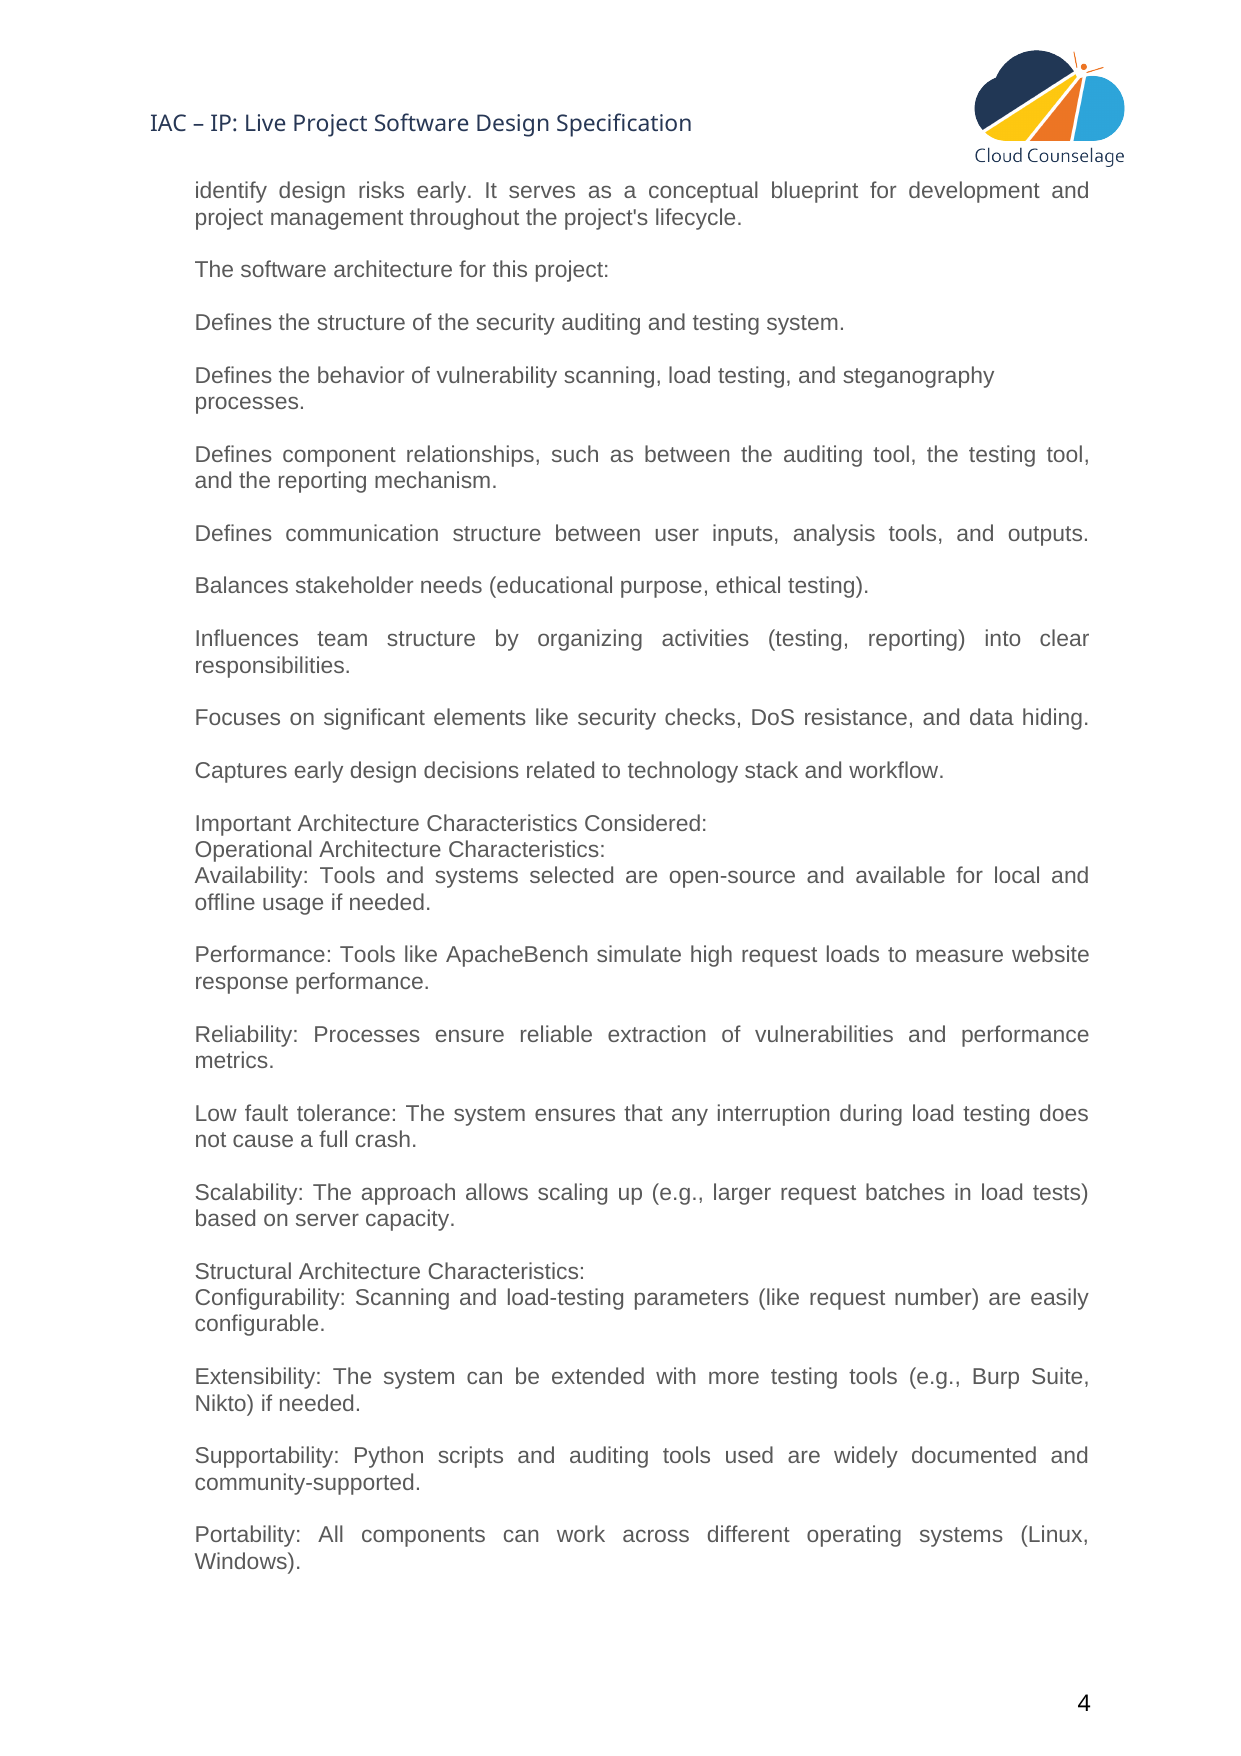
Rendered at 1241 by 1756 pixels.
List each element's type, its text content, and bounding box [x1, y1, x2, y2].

picture [974, 50, 1125, 167]
